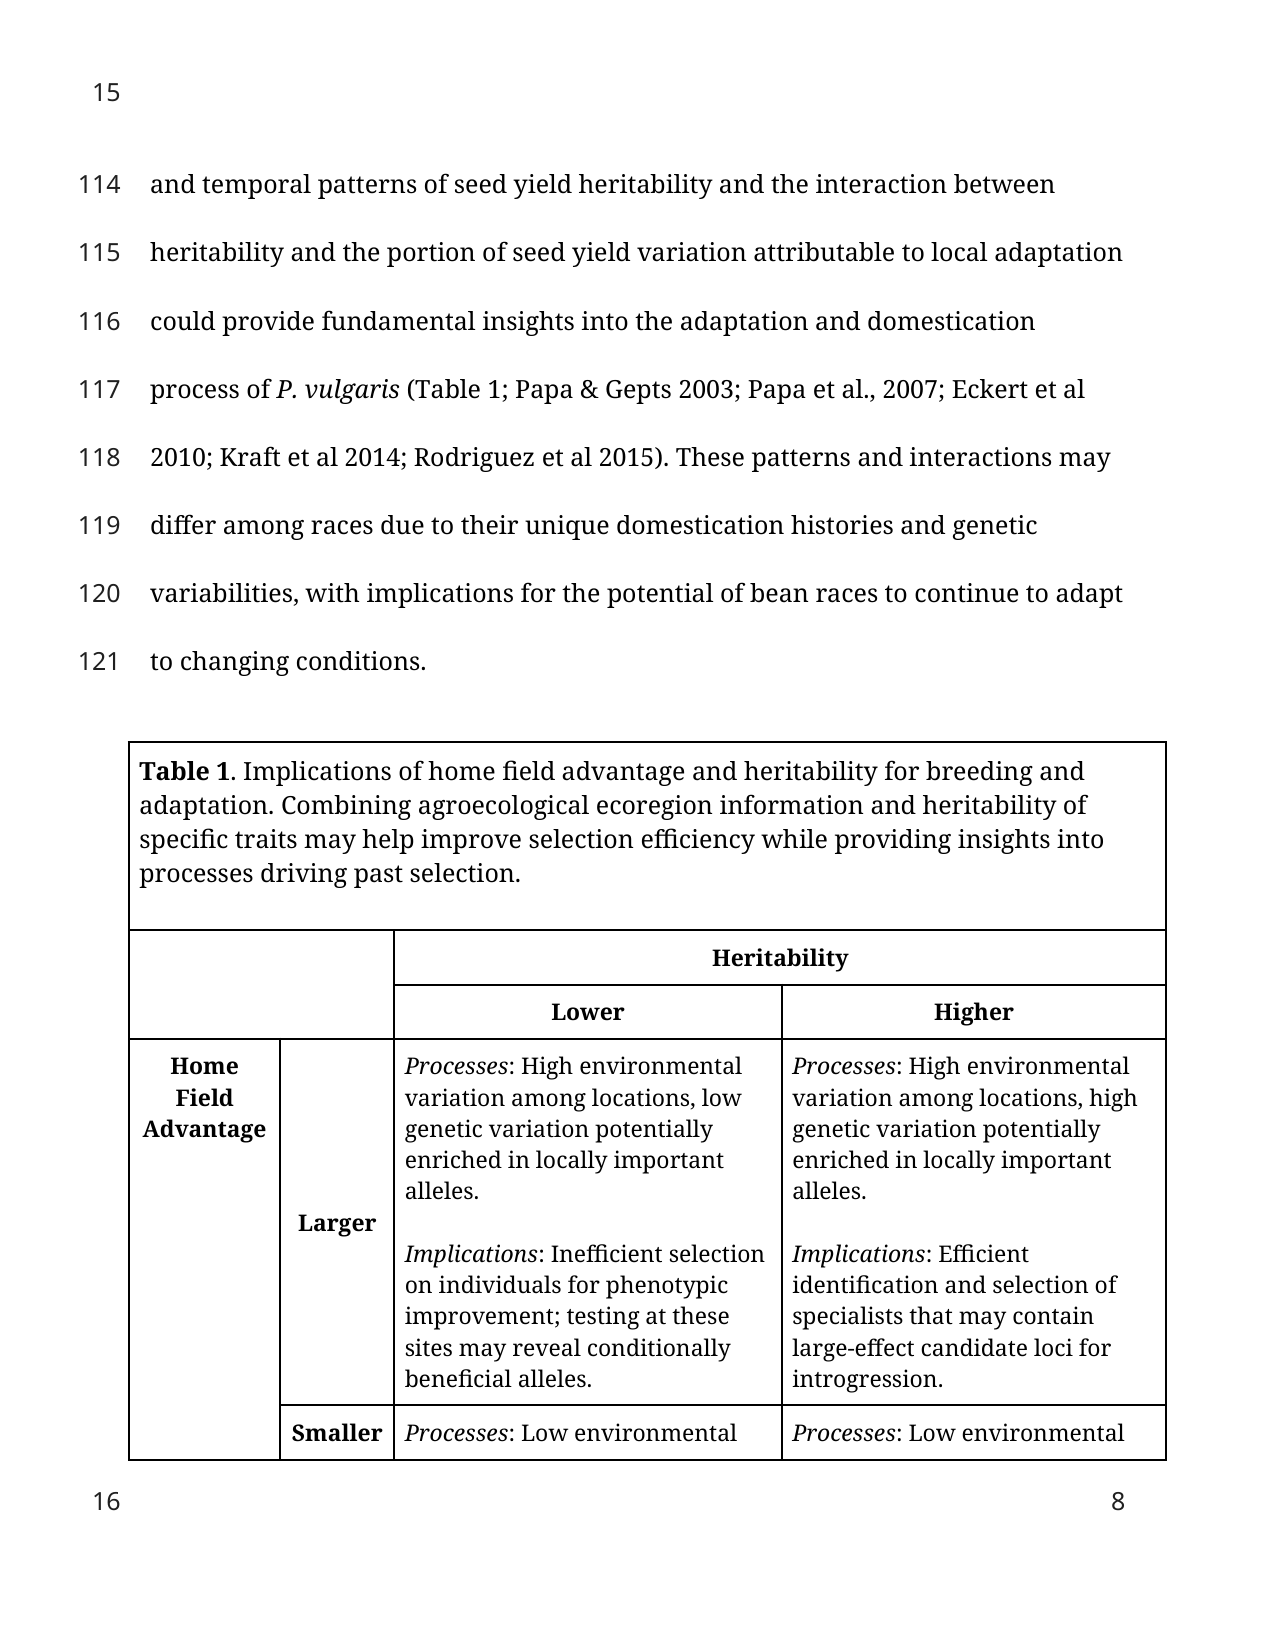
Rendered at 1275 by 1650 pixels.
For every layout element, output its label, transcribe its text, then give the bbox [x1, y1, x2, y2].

table_cell Lower [395, 986, 781, 1038]
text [150, 167, 1125, 678]
table_cell Processes: High environmental variation among locations, low genetic variation potentially enriched in locally important alleles. Implications: Inefficient selection on individuals for phenotypic improvement; testing at these sites may reveal conditionally beneficial alleles. [395, 1040, 781, 1404]
table_cell [130, 931, 393, 1038]
table_cell Processes: High environmental variation among locations, high genetic variation potentially enriched in locally important alleles. Implications: Efficient identification and selection of specialists that may contain large-effect candidate loci for introgression. [783, 1040, 1165, 1404]
table_cell Home Field Advantage [130, 1040, 279, 1458]
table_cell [783, 1406, 1165, 1458]
table_header Table 1. Implications of home field advantage and heritability for breeding and adaptation. Combining agroecological ecoregion information and heritability of specific traits may help improve selection efficiency while providing insights into processes driving past selection. [130, 743, 1165, 929]
table_cell Heritability [395, 931, 1165, 983]
table_cell Higher [783, 986, 1165, 1038]
table_cell Smaller [281, 1406, 393, 1458]
table_cell Larger [281, 1040, 393, 1404]
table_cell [395, 1406, 781, 1458]
